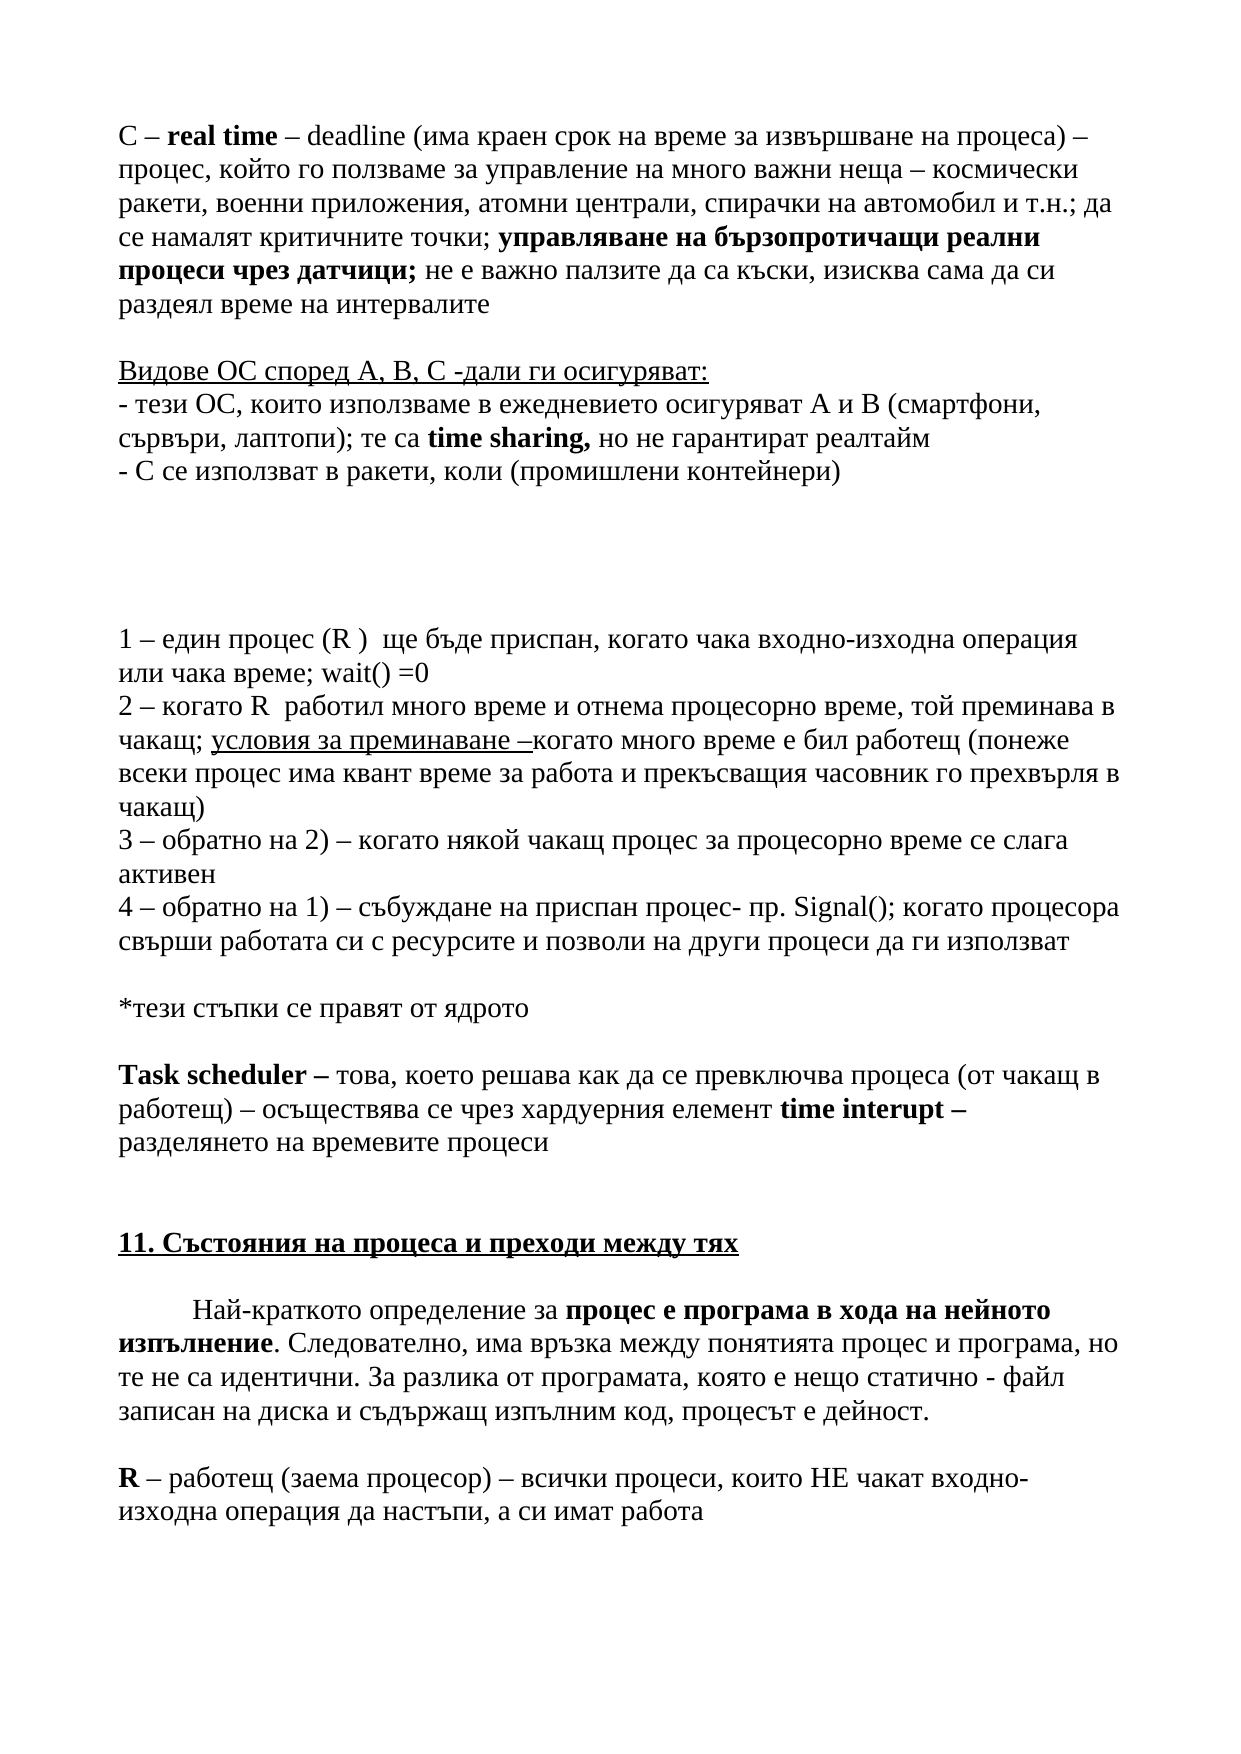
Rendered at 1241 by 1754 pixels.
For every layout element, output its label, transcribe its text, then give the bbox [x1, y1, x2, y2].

text 1 – един процес (R ) ще бъде приспан, когато чака входно-изходна операция или чака време; wait() =0 [118, 621, 1122, 688]
text Видове ОС според А, В, С -дали ги осигуряват: [118, 353, 1122, 386]
text Най-краткото определение за процес е програма в хода на нейното изпълнение. Следователно, има връзка между понятията процес и програма, но те не са идентични. За разлика от програмата, която е нещо статично - файл записан на диска и съдържащ изпълним код, процесът е дейност. [118, 1292, 1122, 1426]
text - С се използват в ракети, коли (промишлени контейнери) [118, 453, 1122, 487]
text 2 – когато R работил много време и отнема процесорно време, той преминава в чакащ; условия за преминаване –когато много време е бил работещ (понеже всеки процес има квант време за работа и прекъсващия часовник го прехвърля в чакащ) [118, 688, 1122, 822]
text 11. Състояния на процеса и преходи между тях [118, 1225, 1122, 1258]
text С – real time – deadline (има краен срок на време за извършване на процеса) – процес, който го ползваме за управление на много важни неща – космически ракети, военни приложения, атомни централи, спирачки на автомобил и т.н.; да се намалят критичните точки; управляване на бързопротичащи реални процеси чрез датчици; не е важно палзите да са къски, изисква сама да си раздеял време на интервалите [118, 118, 1122, 319]
text - тези ОС, които използваме в ежедневието осигуряват А и В (смартфони, сървъри, лаптопи); те са time sharing, но не гарантират реалтайм [118, 386, 1122, 453]
text Task scheduler – това, което решава как да се превключва процеса (от чакащ в работещ) – осъществява се чрез хардуерния елемент time interupt – разделянето на времевите процеси [118, 1057, 1122, 1158]
text 4 – обратно на 1) – събуждане на приспан процес- пр. Signal(); когато процесора свърши работата си с ресурсите и позволи на други процеси да ги използват [118, 889, 1122, 957]
text R – работещ (заема процесор) – всички процеси, които НЕ чакат входно-изходна операция да настъпи, а си имат работа [118, 1460, 1122, 1527]
text 3 – обратно на 2) – когато някой чакащ процес за процесорно време се слага активен [118, 822, 1122, 889]
text *тези стъпки се правят от ядрото [118, 990, 1122, 1024]
